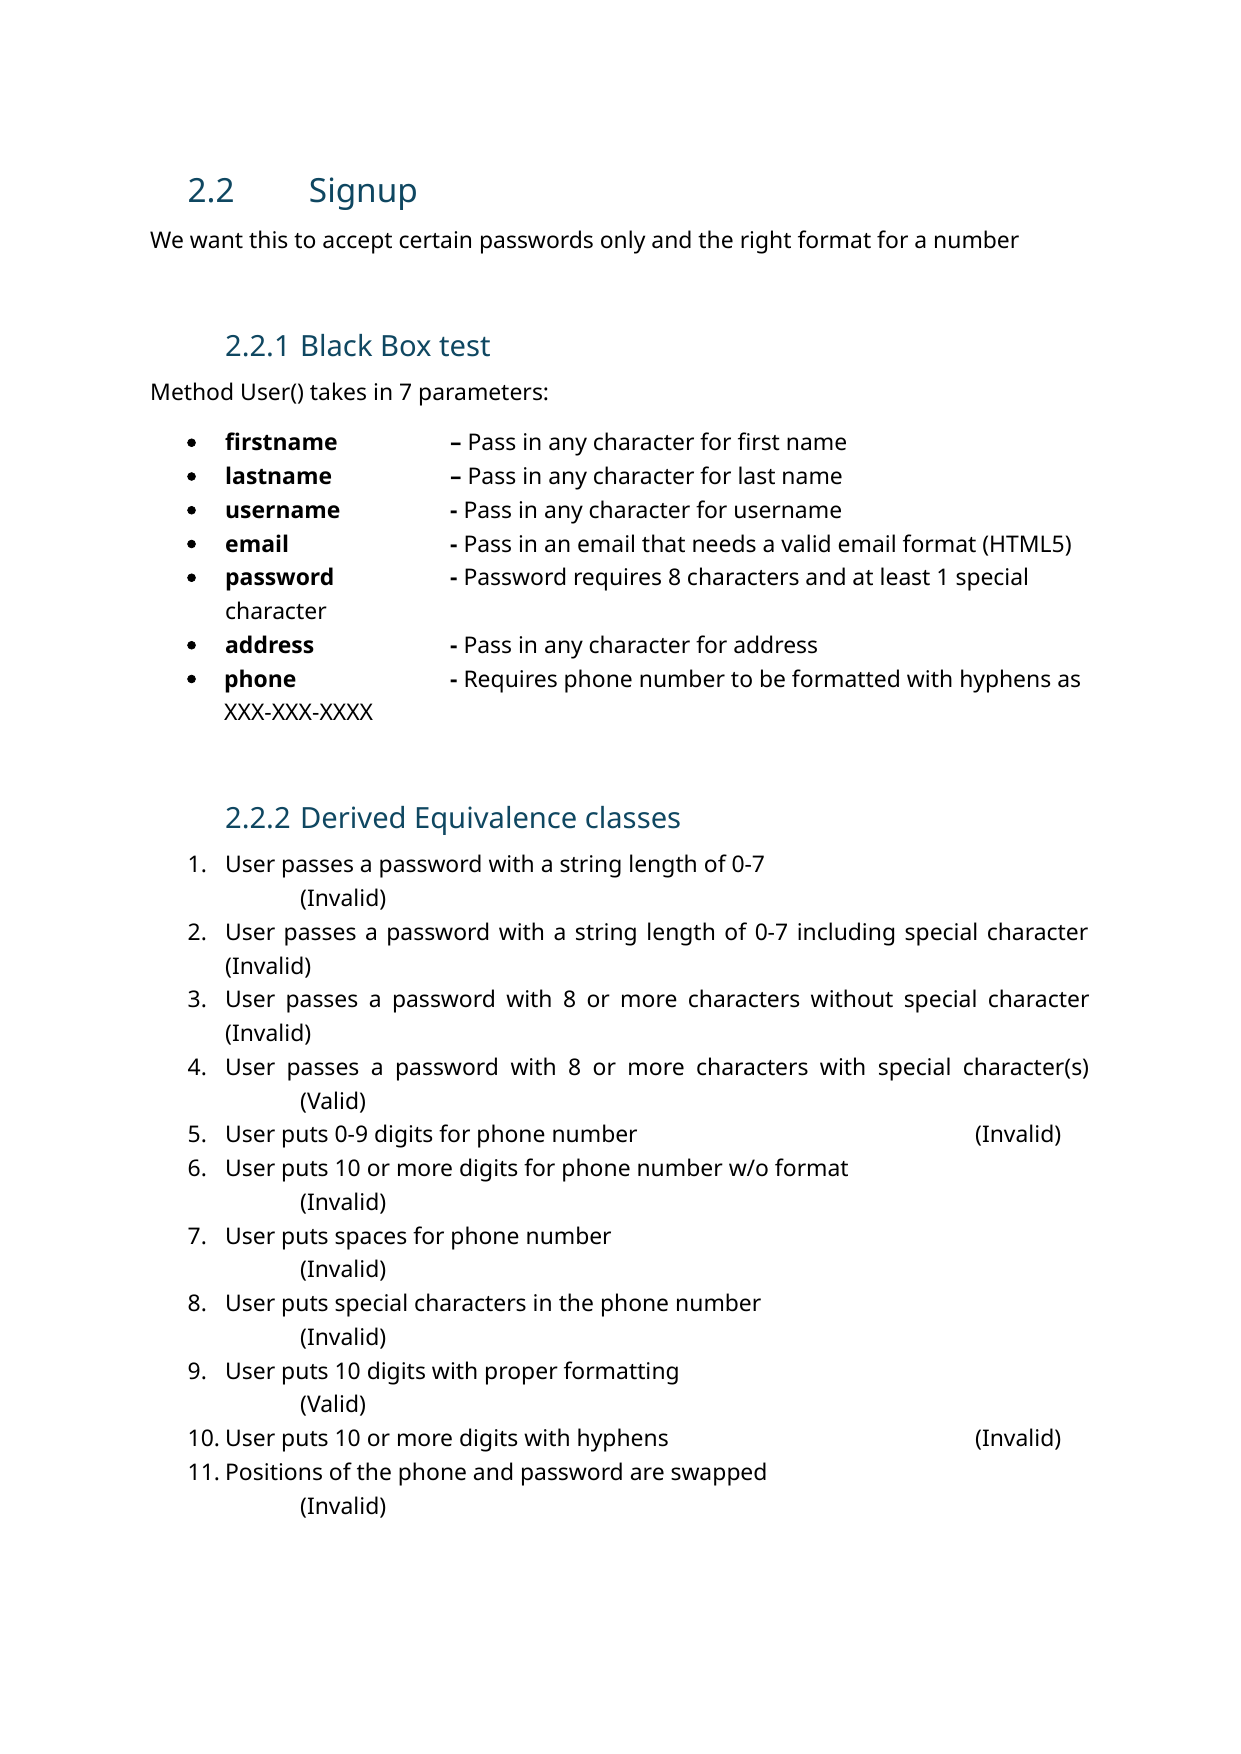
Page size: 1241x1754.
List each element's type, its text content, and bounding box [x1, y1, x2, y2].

list User passes a password with 8 or more characters with special character(s) (Valid) [187, 1051, 1090, 1116]
list User puts 10 or more digits with hyphens (Invalid) [187, 1422, 1090, 1453]
list lastname – Pass in any character for last name [187, 460, 1090, 491]
subtitle Signup [187, 167, 1090, 212]
list Positions of the phone and password are swapped (Invalid) [187, 1456, 1090, 1521]
subtitle Derived Equivalence classes [225, 797, 1090, 837]
list User passes a password with 8 or more characters without special character (Invalid) [187, 983, 1090, 1048]
list email - Pass in an email that needs a valid email format (HTML5) [187, 528, 1090, 559]
list User puts spaces for phone number (Invalid) [187, 1219, 1090, 1284]
list User puts 10 digits with proper formatting (Valid) [187, 1354, 1090, 1419]
list password - Password requires 8 characters and at least 1 special character [187, 561, 1090, 626]
list User puts 10 or more digits for phone number w/o format (Invalid) [187, 1152, 1090, 1217]
text Method User() takes in 7 parameters: [150, 376, 1090, 407]
text We want this to accept certain passwords only and the right format for a number [150, 224, 1090, 255]
subtitle Black Box test [225, 325, 1090, 364]
list User puts 0-9 digits for phone number (Invalid) [187, 1118, 1090, 1149]
list username - Pass in any character for username [187, 494, 1090, 525]
list User passes a password with a string length of 0-7 including special character (Invalid) [187, 916, 1090, 981]
list address - Pass in any character for address [187, 629, 1090, 660]
list firstname – Pass in any character for first name [187, 426, 1090, 458]
list User passes a password with a string length of 0-7 (Invalid) [187, 848, 1090, 913]
list User puts special characters in the phone number (Invalid) [187, 1287, 1090, 1352]
list phone - Requires phone number to be formatted with hyphens as XXX-XXX-XXXX [187, 663, 1090, 728]
